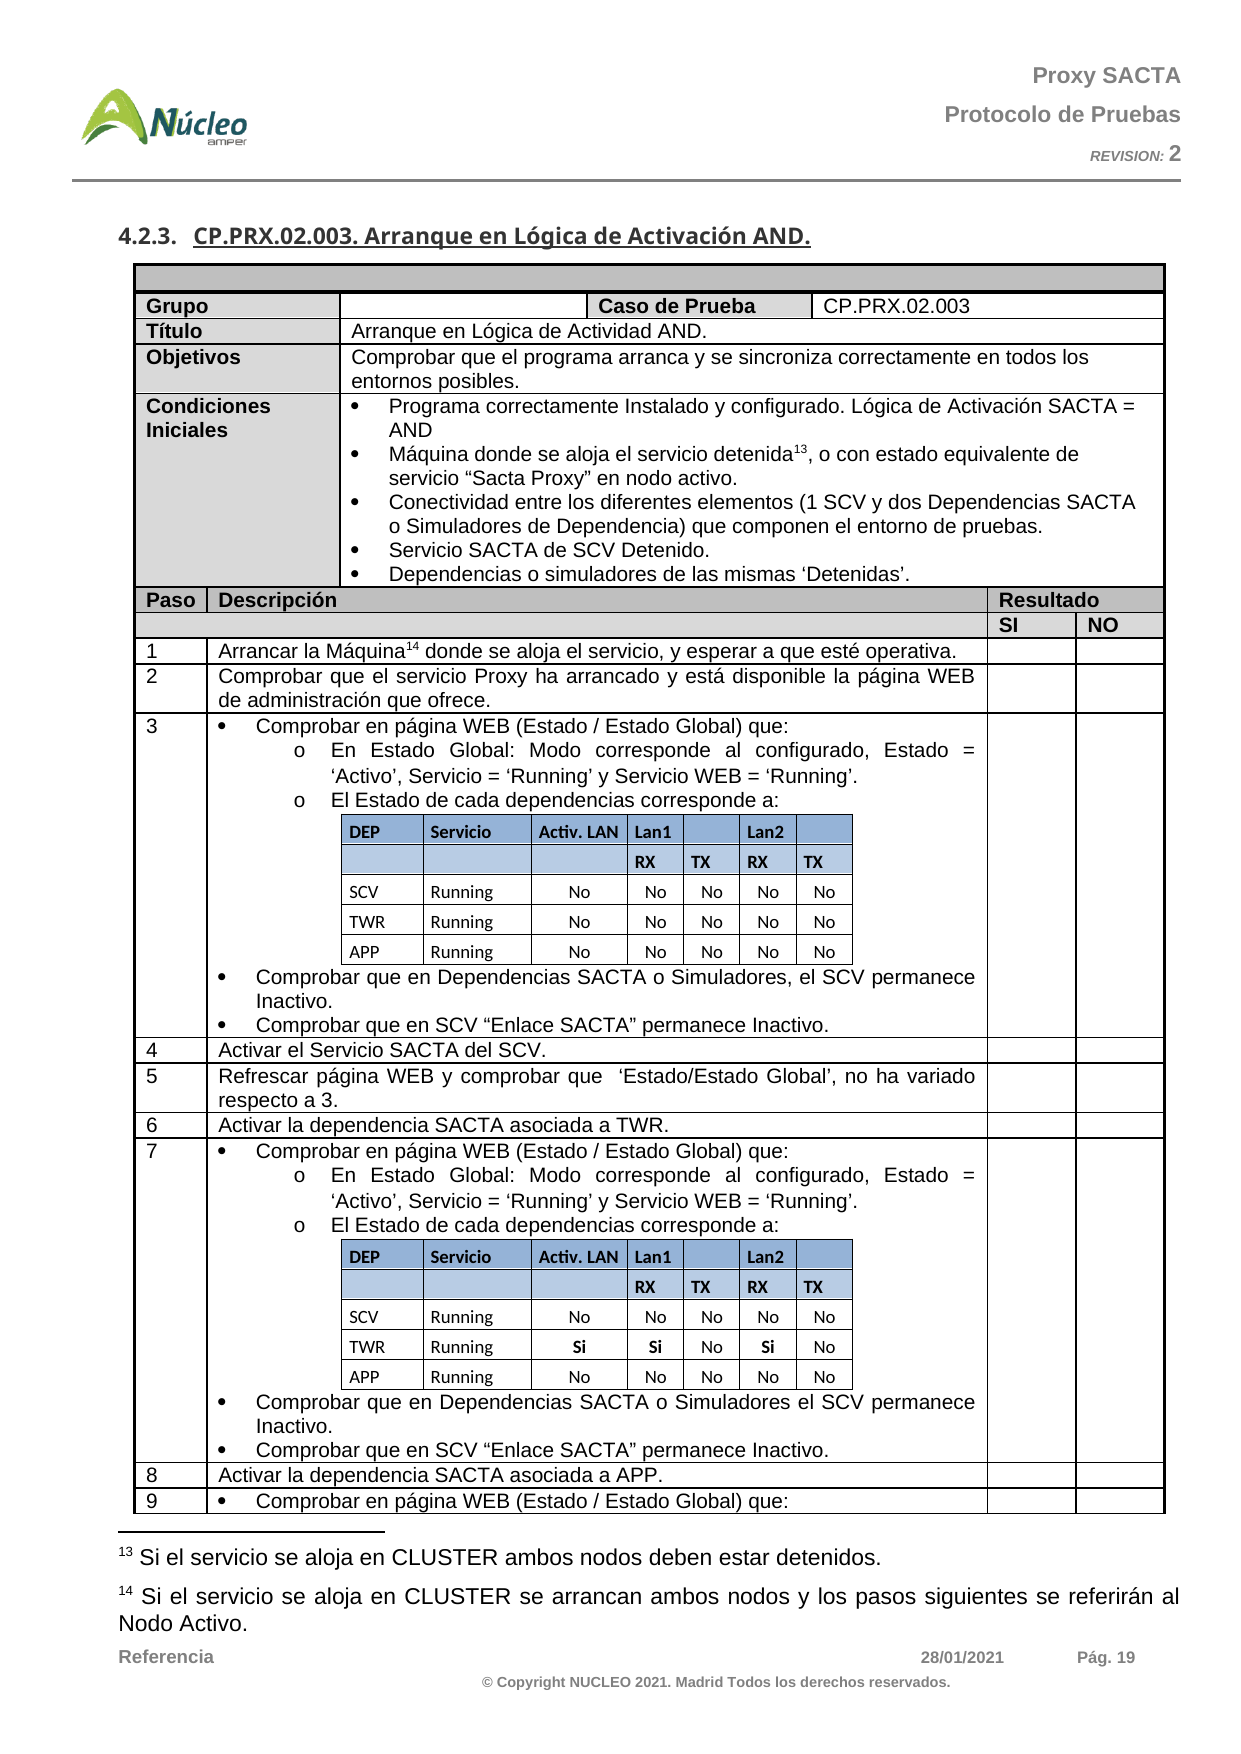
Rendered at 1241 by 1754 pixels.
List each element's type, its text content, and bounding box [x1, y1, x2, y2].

table_cell [1077, 665, 1163, 712]
table_cell [988, 639, 1075, 663]
table_cell [341, 294, 586, 317]
table_cell Comprobar que el programa arranca y se sincroniza correctamente en todos los entornos posibles. [341, 345, 1163, 392]
table_cell [1077, 1113, 1163, 1137]
table_cell [988, 714, 1075, 1037]
table_cell SI [988, 613, 1075, 637]
table_cell [1077, 1463, 1163, 1487]
table_cell [1077, 1489, 1163, 1513]
table_cell Descripción [208, 588, 987, 612]
table_cell Activar la dependencia SACTA asociada a TWR. [208, 1113, 987, 1137]
table_cell [136, 613, 987, 637]
table_cell CP.PRX.02.003 [813, 294, 1163, 317]
table_cell [988, 1489, 1075, 1513]
table_cell [988, 1113, 1075, 1137]
table_cell Condiciones Iniciales [136, 394, 339, 586]
picture [73, 77, 251, 151]
table_cell [988, 1139, 1075, 1462]
table_cell 7 [136, 1139, 206, 1462]
table_cell 1 [136, 639, 206, 663]
table_cell NO [1077, 613, 1163, 637]
table_cell Comprobar en página WEB (Estado / Estado Global) que: En Estado Global: Modo corresponde al configurado, Estado = ‘Activo’, Servicio = ‘Running’ y Servicio WEB = ‘Running’. El Estado de cada dependencias corresponde a: Comprobar que en Dependencias SACTA o Simuladores, el SCV permanece Inactivo. Comprobar que en SCV “Enlace SACTA” permanece Inactivo. [208, 714, 987, 1037]
table_cell Activar el Servicio SACTA del SCV. [208, 1038, 987, 1062]
table_cell Arranque en Lógica de Actividad AND. [341, 319, 1163, 343]
table_cell 3 [136, 714, 206, 1037]
table_cell [988, 1463, 1075, 1487]
table_cell 4 [136, 1038, 206, 1062]
table_cell [988, 1064, 1075, 1112]
table_cell 2 [136, 665, 206, 712]
table_cell [1077, 1038, 1163, 1062]
subtitle CP.PRX.02.003. Arranque en Lógica de Activación AND. [118, 219, 1181, 251]
table_cell Activar la dependencia SACTA asociada a APP. [208, 1463, 987, 1487]
table_cell Título [136, 319, 339, 343]
table_cell [988, 1038, 1075, 1062]
table_header [136, 266, 1163, 290]
table_cell [988, 665, 1075, 712]
table_cell Arrancar la Máquina donde se aloja el servicio, y esperar a que esté operativa. [208, 639, 987, 663]
table_cell 5 [136, 1064, 206, 1112]
table_cell Paso [136, 588, 206, 612]
table_cell Refrescar página WEB y comprobar que ‘Estado/Estado Global’, no ha variado respecto a 3. [208, 1064, 987, 1112]
table_cell [1077, 1139, 1163, 1462]
table_cell Objetivos [136, 345, 339, 392]
table_cell 8 [136, 1463, 206, 1487]
table_cell Programa correctamente Instalado y configurado. Lógica de Activación SACTA = AND Máquina donde se aloja el servicio detenida, o con estado equivalente de servicio “Sacta Proxy” en nodo activo. Conectividad entre los diferentes elementos (1 SCV y dos Dependencias SACTA o Simuladores de Dependencia) que componen el entorno de pruebas. Servicio SACTA de SCV Detenido. Dependencias o simuladores de las mismas ‘Detenidas’. [341, 394, 1163, 586]
table_cell [1077, 714, 1163, 1037]
table_cell [1077, 639, 1163, 663]
table_cell 9 [136, 1489, 206, 1513]
table_cell Grupo [136, 294, 339, 317]
table_cell Comprobar que el servicio Proxy ha arrancado y está disponible la página WEB de administración que ofrece. [208, 665, 987, 712]
table_cell Comprobar en página WEB (Estado / Estado Global) que: En Estado Global: Modo corresponde al configurado, Estado = ‘Activo’, Servicio = ‘Running’ y Servicio WEB = ‘Running’. El Estado de cada dependencias corresponde a: Comprobar que en Dependencias SACTA o Simuladores el SCV permanece Inactivo. Comprobar que en SCV “Enlace SACTA” permanece Inactivo. [208, 1139, 987, 1462]
table_cell [1077, 1064, 1163, 1112]
table_cell Caso de Prueba [588, 294, 811, 317]
table_cell Resultado [988, 588, 1163, 612]
table_cell 6 [136, 1113, 206, 1137]
